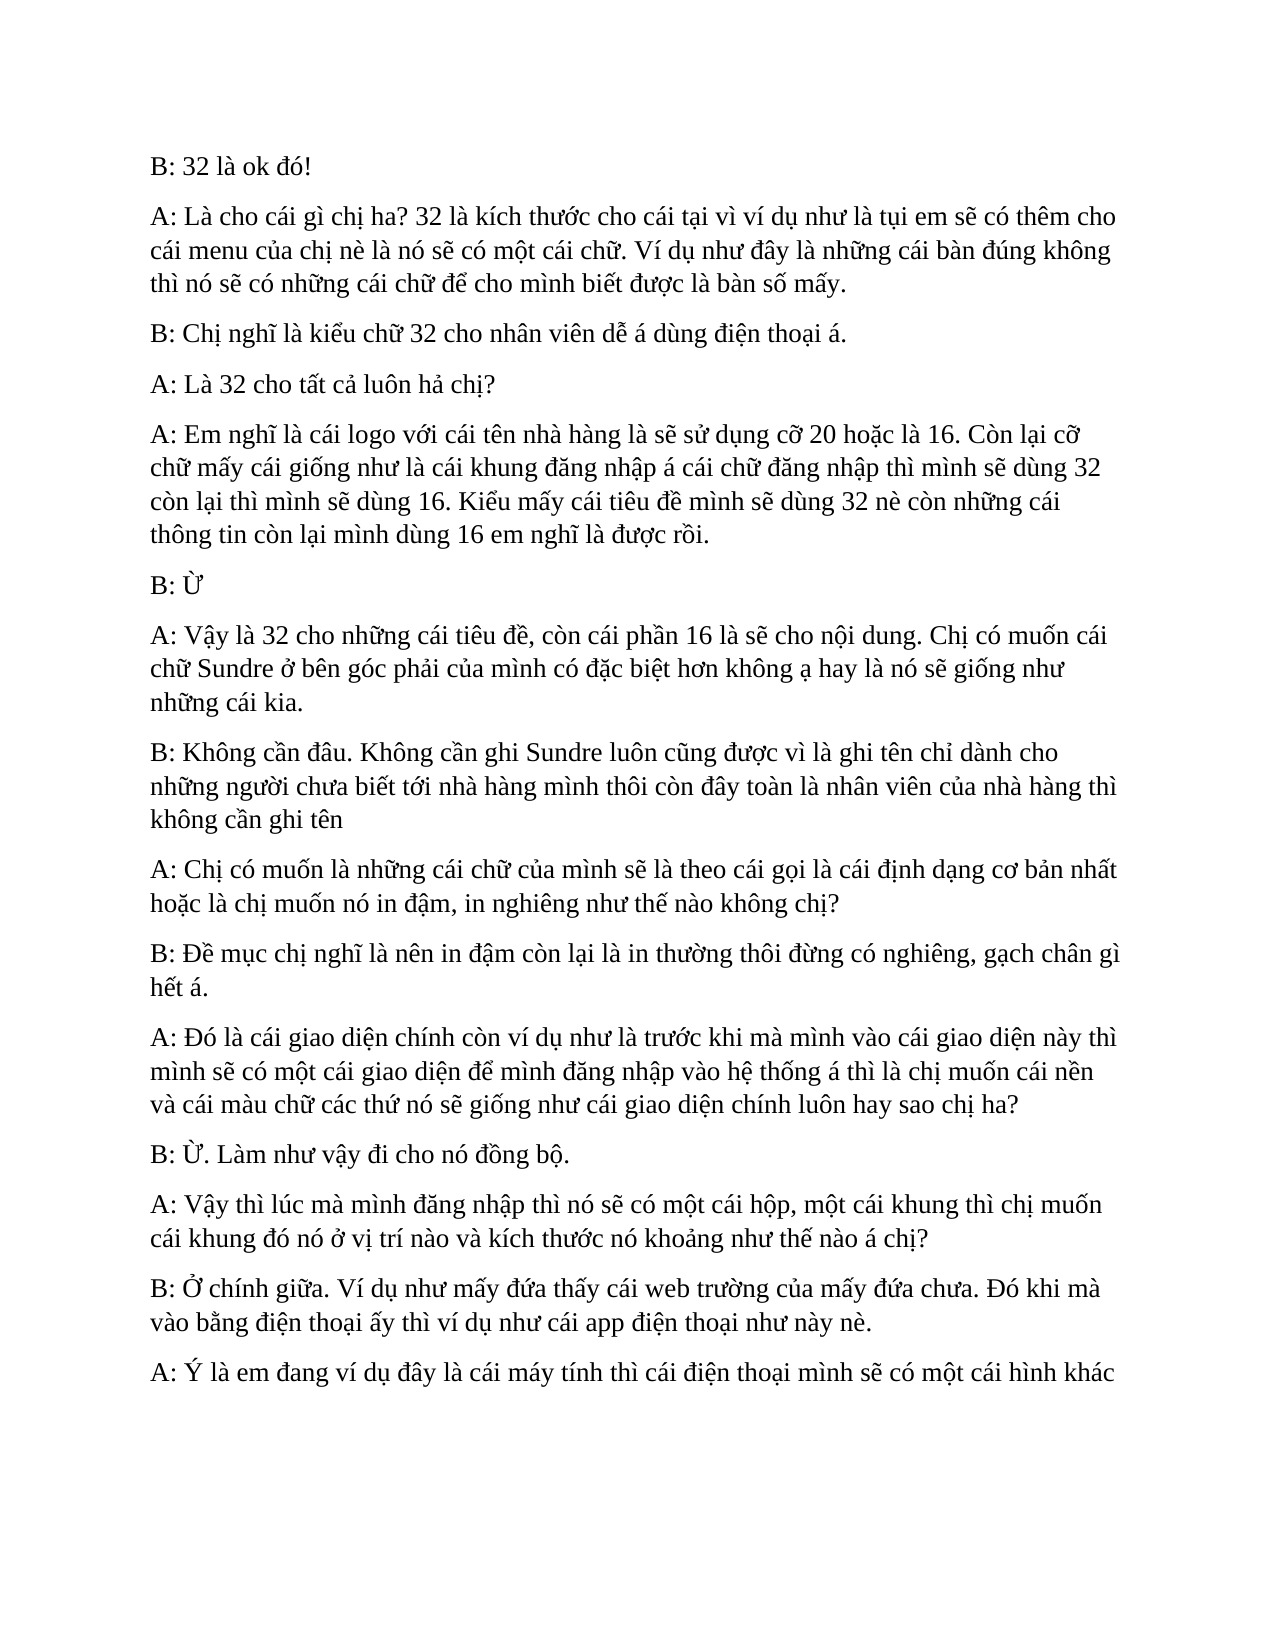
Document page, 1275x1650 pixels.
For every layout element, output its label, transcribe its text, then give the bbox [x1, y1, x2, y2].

text A: Đó là cái giao diện chính còn ví dụ như là trước khi mà mình vào cái giao diện này thì mình sẽ có một cái giao diện để mình đăng nhập vào hệ thống á thì là chị muốn cái nền và cái màu chữ các thứ nó sẽ giống như cái giao diện chính luôn hay sao chị ha? [150, 1021, 1125, 1119]
text A: Vậy thì lúc mà mình đăng nhập thì nó sẽ có một cái hộp, một cái khung thì chị muốn cái khung đó nó ở vị trí nào và kích thước nó khoảng như thế nào á chị? [150, 1188, 1125, 1253]
text B: Chị nghĩ là kiểu chữ 32 cho nhân viên dễ á dùng điện thoại á. [150, 317, 1125, 349]
text B: Ừ [150, 569, 1125, 600]
text A: Là 32 cho tất cả luôn hả chị? [150, 368, 1125, 399]
text A: Em nghĩ là cái logo với cái tên nhà hàng là sẽ sử dụng cỡ 20 hoặc là 16. Còn lại cỡ chữ mấy cái giống như là cái khung đăng nhập á cái chữ đăng nhập thì mình sẽ dùng 32 còn lại thì mình sẽ dùng 16. Kiểu mấy cái tiêu đề mình sẽ dùng 32 nè còn những cái thông tin còn lại mình dùng 16 em nghĩ là được rồi. [150, 418, 1125, 550]
text B: Ừ. Làm như vậy đi cho nó đồng bộ. [150, 1138, 1125, 1169]
text A: Ý là em đang ví dụ đây là cái máy tính thì cái điện thoại mình sẽ có một cái hình khác [150, 1356, 1125, 1387]
text B: Đề mục chị nghĩ là nên in đậm còn lại là in thường thôi đừng có nghiêng, gạch chân gì hết á. [150, 937, 1125, 1002]
text B: Ở chính giữa. Ví dụ như mấy đứa thấy cái web trường của mấy đứa chưa. Đó khi mà vào bằng điện thoại ấy thì ví dụ như cái app điện thoại như này nè. [150, 1272, 1125, 1337]
text A: Vậy là 32 cho những cái tiêu đề, còn cái phần 16 là sẽ cho nội dung. Chị có muốn cái chữ Sundre ở bên góc phải của mình có đặc biệt hơn không ạ hay là nó sẽ giống như những cái kia. [150, 619, 1125, 717]
text B: Không cần đâu. Không cần ghi Sundre luôn cũng được vì là ghi tên chỉ dành cho những người chưa biết tới nhà hàng mình thôi còn đây toàn là nhân viên của nhà hàng thì không cần ghi tên [150, 736, 1125, 834]
text A: Chị có muốn là những cái chữ của mình sẽ là theo cái gọi là cái định dạng cơ bản nhất hoặc là chị muốn nó in đậm, in nghiêng như thế nào không chị? [150, 853, 1125, 918]
text A: Là cho cái gì chị ha? 32 là kích thước cho cái tại vì ví dụ như là tụi em sẽ có thêm cho cái menu của chị nè là nó sẽ có một cái chữ. Ví dụ như đây là những cái bàn đúng không thì nó sẽ có những cái chữ để cho mình biết được là bàn số mấy. [150, 200, 1125, 298]
text B: 32 là ok đó! [150, 150, 1125, 181]
